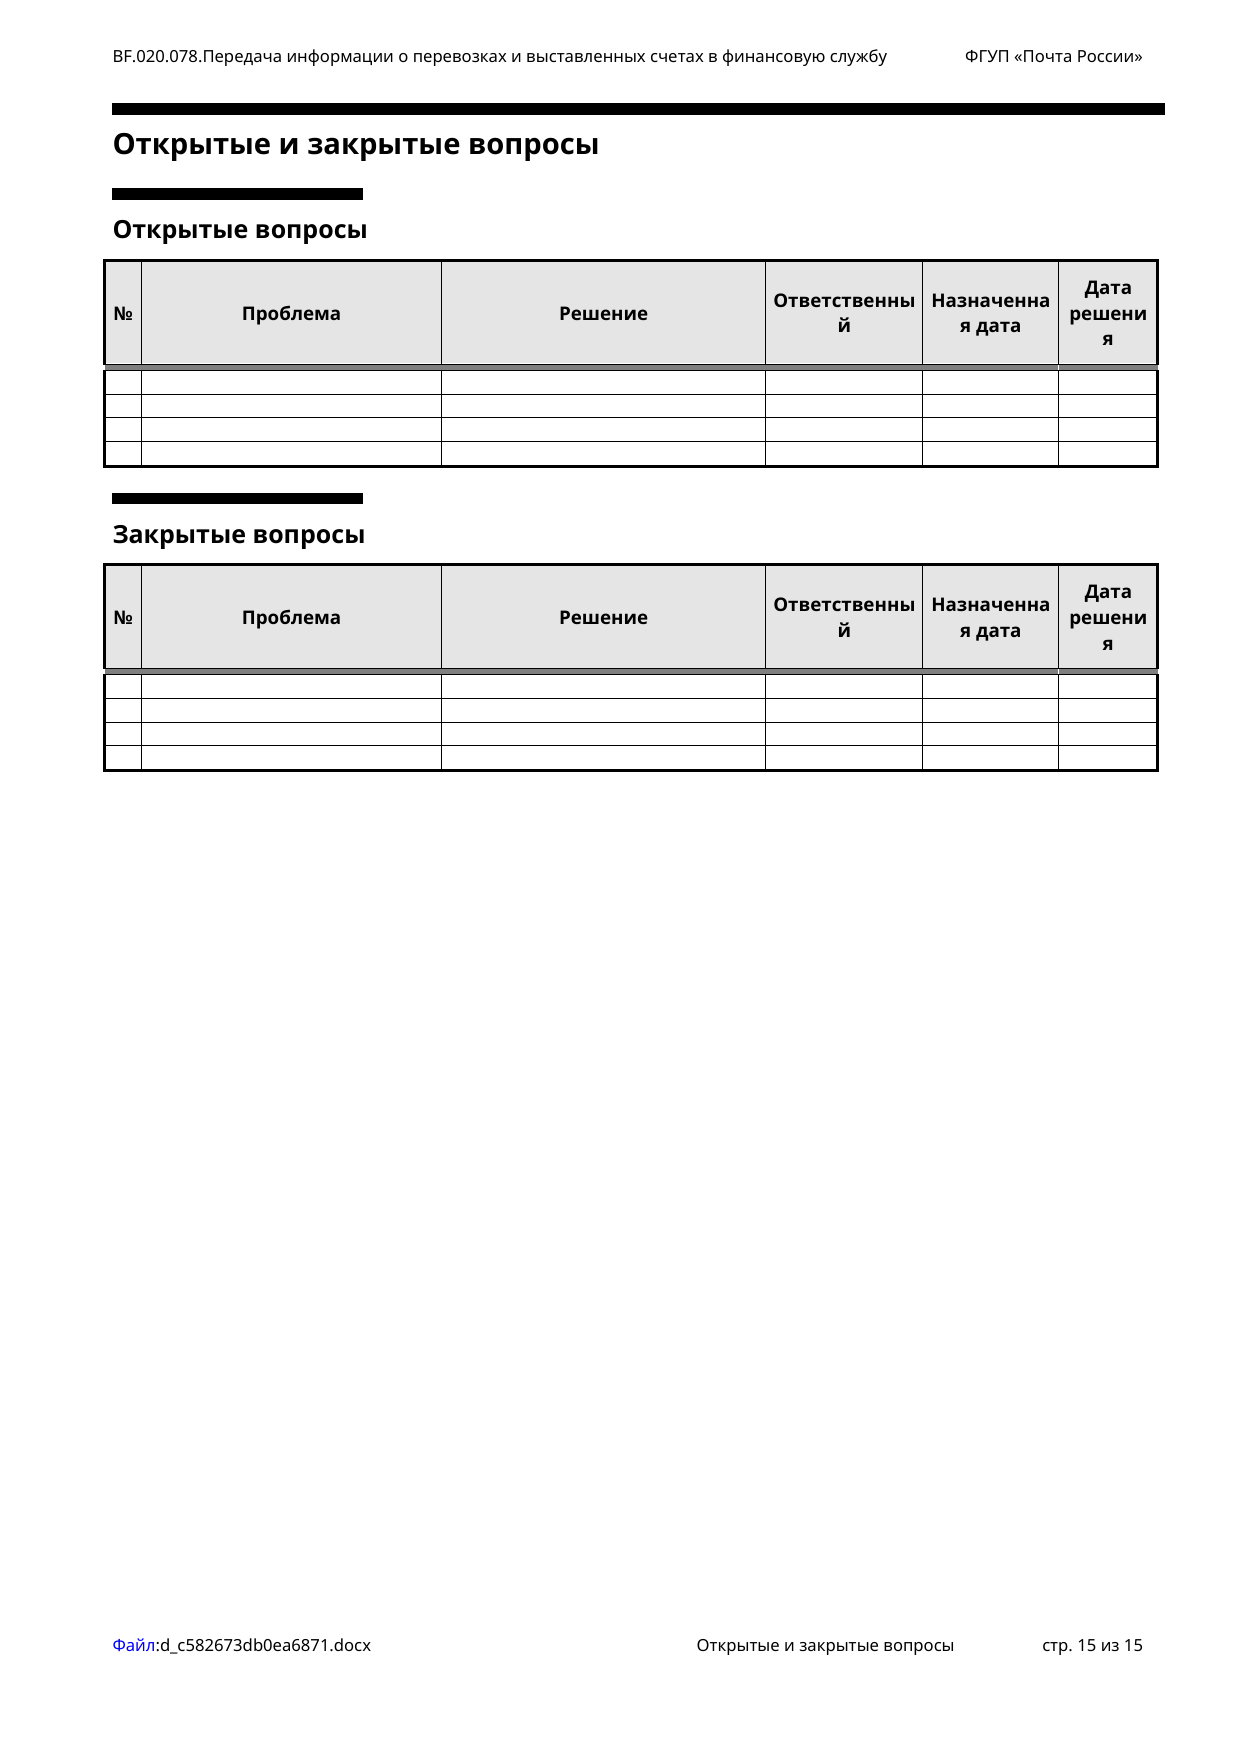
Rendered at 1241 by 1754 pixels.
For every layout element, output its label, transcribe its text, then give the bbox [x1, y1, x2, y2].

table_header Назначенная дата [923, 262, 1058, 363]
table_cell [141, 365, 442, 370]
table_cell [442, 669, 765, 674]
table_cell [1059, 442, 1156, 465]
table_cell [1059, 746, 1156, 769]
table_header Ответственный [766, 566, 922, 668]
table_cell [923, 675, 1058, 698]
table_cell [442, 699, 765, 722]
table_cell [142, 442, 441, 465]
table_cell [106, 442, 141, 465]
table_cell [923, 365, 1058, 370]
table_header Дата решения [1059, 566, 1156, 668]
table_cell [106, 395, 141, 417]
table_cell [923, 746, 1058, 769]
table_cell [106, 699, 141, 722]
table_cell [442, 365, 765, 370]
table_cell [142, 699, 441, 722]
table_cell [765, 365, 923, 370]
table_cell [766, 395, 922, 417]
table_cell [923, 371, 1058, 393]
table_cell [766, 723, 922, 745]
table_cell [142, 675, 441, 698]
table_cell [923, 418, 1058, 441]
table_header Назначенная дата [923, 566, 1058, 668]
table_cell [1059, 699, 1156, 722]
table_cell [105, 669, 141, 674]
table_cell [923, 699, 1058, 722]
table_header Решение [442, 566, 765, 668]
table_cell [442, 442, 765, 465]
table_cell [442, 418, 765, 441]
table_cell [106, 723, 141, 745]
table_cell [105, 365, 141, 370]
table_cell [923, 723, 1058, 745]
table_cell [442, 746, 765, 769]
table_cell [442, 675, 765, 698]
table_cell [141, 669, 442, 674]
table_cell [1059, 675, 1156, 698]
table_cell [106, 746, 141, 769]
table_cell [142, 371, 441, 393]
table_header № [106, 262, 141, 363]
table_cell [106, 675, 141, 698]
table_header Ответственный [766, 262, 922, 363]
subtitle Закрытые вопросы [112, 517, 1165, 551]
table_cell [923, 442, 1058, 465]
subtitle Открытые вопросы [112, 212, 1165, 246]
table_cell [923, 395, 1058, 417]
table_cell [923, 669, 1058, 674]
table_cell [442, 395, 765, 417]
table_header № [106, 566, 141, 668]
table_cell [1059, 669, 1158, 674]
table_cell [106, 418, 141, 441]
table_cell [765, 669, 923, 674]
table_cell [1059, 395, 1156, 417]
table_cell [766, 675, 922, 698]
table_cell [766, 418, 922, 441]
table_cell [142, 418, 441, 441]
table_cell [142, 746, 441, 769]
table_cell [766, 746, 922, 769]
table_cell [1059, 365, 1158, 370]
table_cell [142, 395, 441, 417]
table_cell [1059, 723, 1156, 745]
table_header Решение [442, 262, 765, 363]
table_cell [766, 442, 922, 465]
table_cell [442, 723, 765, 745]
table_cell [766, 699, 922, 722]
table_cell [766, 371, 922, 393]
table_cell [1059, 371, 1156, 393]
table_cell [106, 371, 141, 393]
table_header Проблема [142, 262, 441, 363]
subtitle Открытые и закрытые вопросы [112, 115, 1165, 163]
table_cell [142, 723, 441, 745]
table_header Дата решения [1059, 262, 1156, 363]
table_cell [1059, 418, 1156, 441]
table_cell [442, 371, 765, 393]
table_header Проблема [142, 566, 441, 668]
